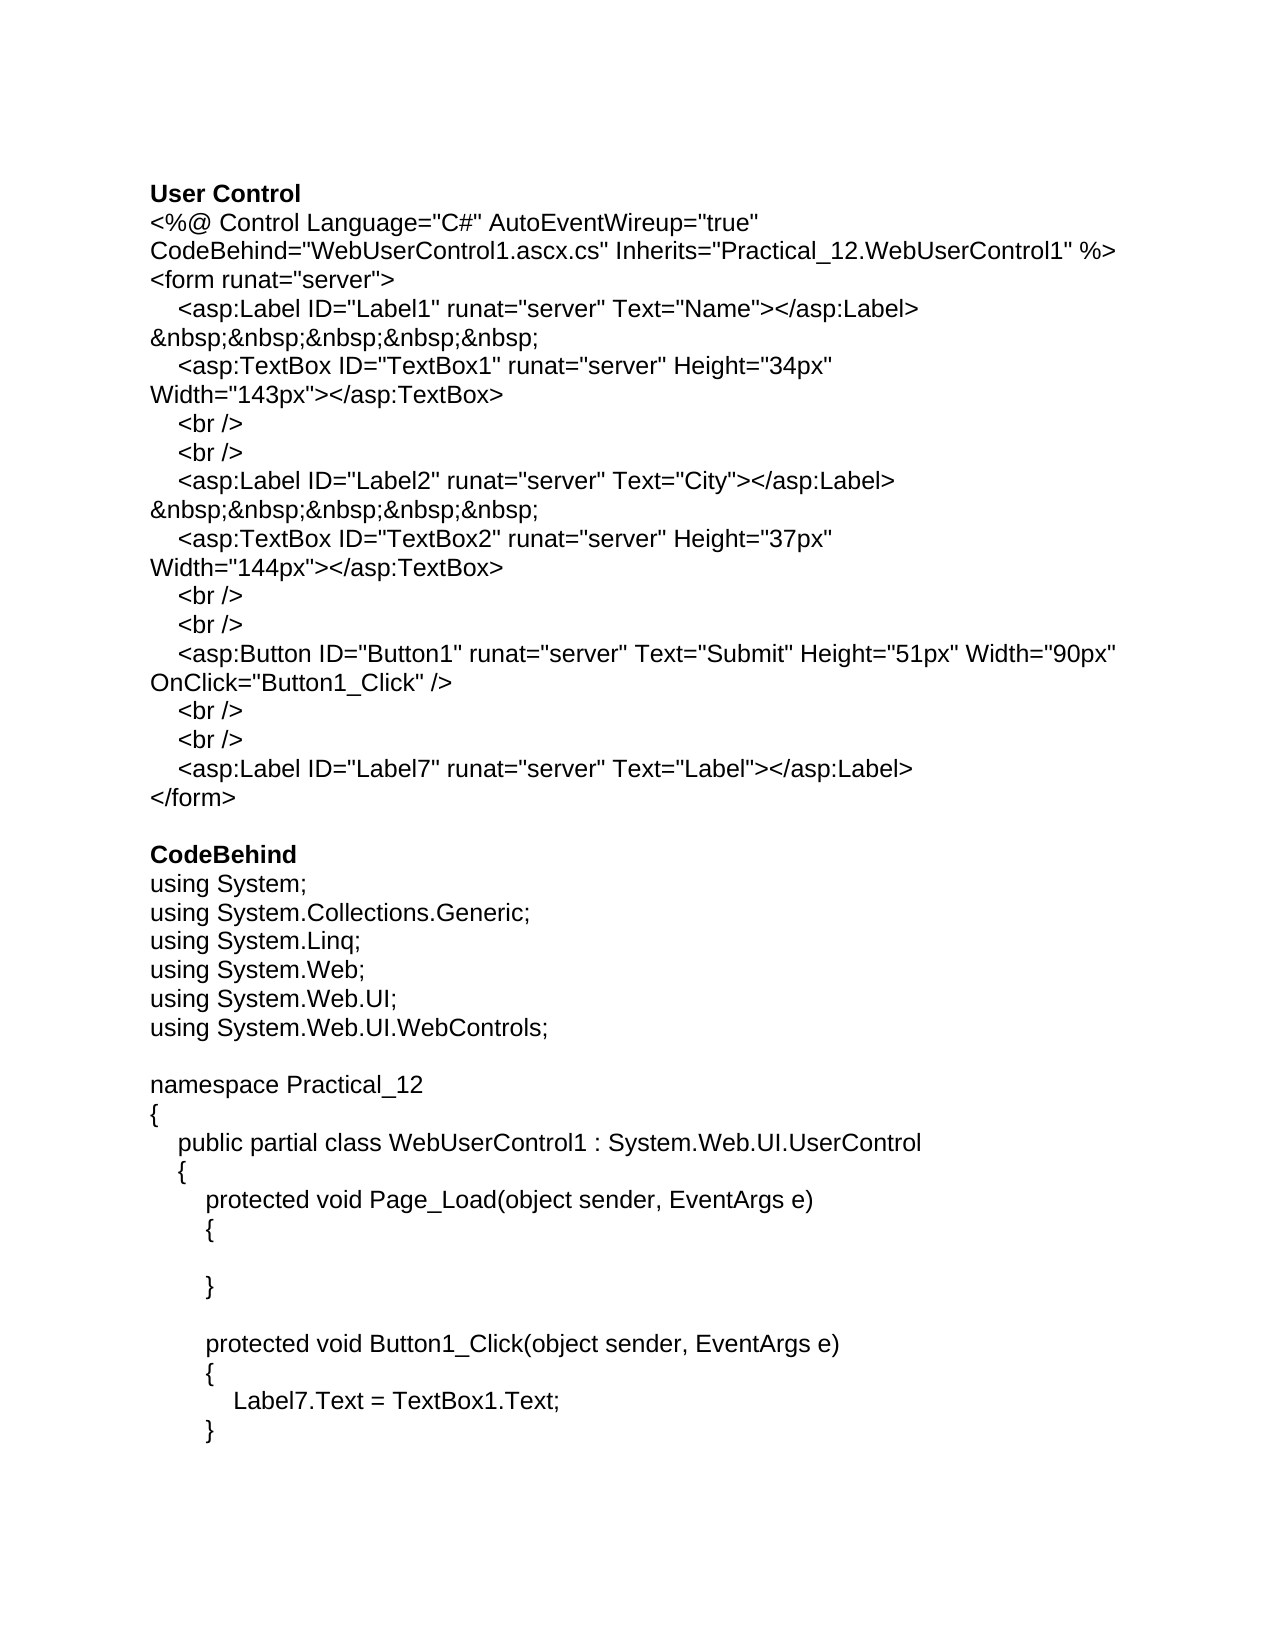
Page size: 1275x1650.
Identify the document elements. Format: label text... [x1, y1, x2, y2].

text } [150, 1271, 1125, 1300]
text { [150, 1357, 1125, 1386]
text using System.Web.UI.WebControls; [150, 1012, 1125, 1041]
text using System.Web.UI; [150, 984, 1125, 1012]
text <%@ Control Language="C#" AutoEventWireup="true" CodeBehind="WebUserControl1.ascx.cs" Inherits="Practical_12.WebUserControl1" %> [150, 207, 1125, 265]
text <br /> [150, 437, 1125, 466]
text namespace Practical_12 [150, 1070, 1125, 1099]
text <asp:TextBox ID="TextBox1" runat="server" Height="34px" Width="143px"></asp:TextBox> [150, 351, 1125, 409]
text <br /> [150, 581, 1125, 610]
text <asp:Label ID="Label7" runat="server" Text="Label"></asp:Label> [150, 754, 1125, 782]
text using System.Linq; [150, 926, 1125, 955]
text protected void Button1_Click(object sender, EventArgs e) [150, 1329, 1125, 1357]
text <form runat="server"> [150, 265, 1125, 294]
text using System.Web; [150, 955, 1125, 984]
text <asp:Button ID="Button1" runat="server" Text="Submit" Height="51px" Width="90px" OnClick="Button1_Click" /> [150, 639, 1125, 696]
text </form> [150, 782, 1125, 811]
text <asp:Label ID="Label2" runat="server" Text="City"></asp:Label> &nbsp;&nbsp;&nbsp;&nbsp;&nbsp; [150, 466, 1125, 524]
text } [150, 1415, 1125, 1444]
text { [150, 1156, 1125, 1185]
text <br /> [150, 725, 1125, 754]
text <asp:TextBox ID="TextBox2" runat="server" Height="37px" Width="144px"></asp:TextBox> [150, 524, 1125, 581]
text using System; [150, 869, 1125, 897]
text <br /> [150, 409, 1125, 437]
text <asp:Label ID="Label1" runat="server" Text="Name"></asp:Label> &nbsp;&nbsp;&nbsp;&nbsp;&nbsp; [150, 294, 1125, 351]
text User Control [150, 179, 1125, 207]
text public partial class WebUserControl1 : System.Web.UI.UserControl [150, 1127, 1125, 1156]
text using System.Collections.Generic; [150, 897, 1125, 926]
text Label7.Text = TextBox1.Text; [150, 1386, 1125, 1415]
text <br /> [150, 696, 1125, 725]
text CodeBehind [150, 840, 1125, 869]
text protected void Page_Load(object sender, EventArgs e) [150, 1185, 1125, 1214]
text { [150, 1099, 1125, 1127]
text { [150, 1214, 1125, 1242]
text <br /> [150, 610, 1125, 639]
